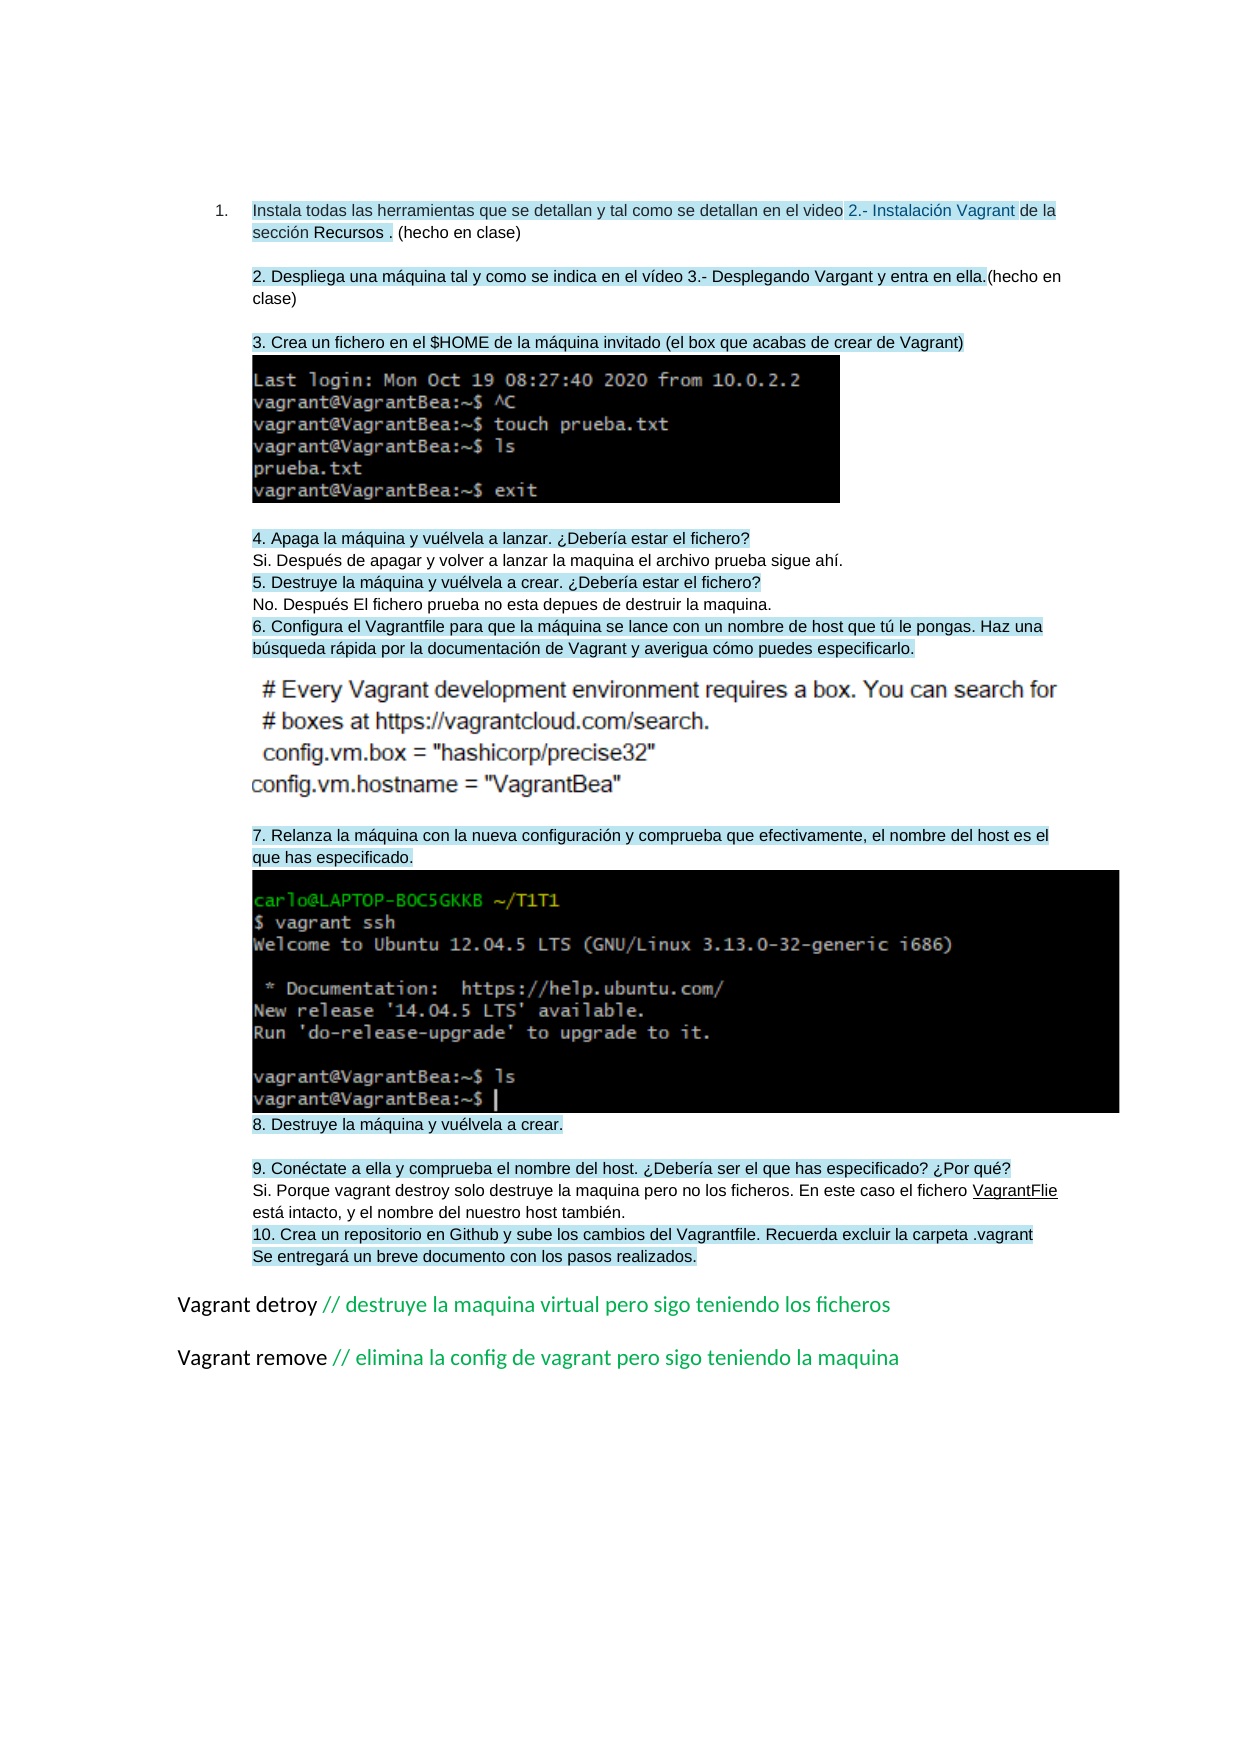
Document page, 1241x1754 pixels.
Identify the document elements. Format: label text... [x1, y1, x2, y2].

list Instala todas las herramientas que se detallan y tal como se detallan en el video 2.- Instalación Vagrant de la sección Recursos . (hecho en clase) [215, 201, 1063, 242]
list Si. Después de apagar y volver a lanzar la maquina el archivo prueba sigue ahí. 5. Destruye la máquina y vuélvela a crear. ¿Debería estar el ﬁchero? [252, 551, 1063, 592]
text Vagrant detroy // destruye la maquina virtual pero sigo teniendo los ficheros [177, 1290, 1063, 1318]
list 2. Despliega una máquina tal y como se indica en el vídeo 3.- Desplegando Vargant y entra en ella.(hecho en clase) [252, 244, 1063, 308]
text Vagrant remove // elimina la config de vagrant pero sigo teniendo la maquina [177, 1343, 1063, 1371]
list 9. Conéctate a ella y comprueba el nombre del host. ¿Debería ser el que has especiﬁcado? ¿Por qué? [252, 1137, 1063, 1178]
picture [252, 355, 840, 503]
list 4. Apaga la máquina y vuélvela a lanzar. ¿Debería estar el ﬁchero? [252, 507, 1063, 548]
list 7. Relanza la máquina con la nueva conﬁguración y comprueba que efectivamente, el nombre del host es el que has especiﬁcado. [252, 824, 1063, 867]
picture [252, 660, 1104, 824]
list No. Después El fichero prueba no esta depues de destruir la maquina. 6. Conﬁgura el Vagrantﬁle para que la máquina se lance con un nombre de host que tú le pongas. Haz una búsqueda rápida por la documentación de Vagrant y averigua cómo puedes especiﬁcarlo. [252, 595, 1063, 658]
list 8. Destruye la máquina y vuélvela a crear. [252, 1113, 1063, 1134]
picture [252, 870, 1120, 1113]
list Si. Porque vagrant destroy solo destruye la maquina pero no los ficheros. En este caso el fichero VagrantFlie está intacto, y el nombre del nuestro host también. 10. Crea un repositorio en Github y sube los cambios del Vagrantﬁle. Recuerda excluir la carpeta .vagrant Se entregará un breve documento con los pasos realizados. [252, 1181, 1063, 1266]
